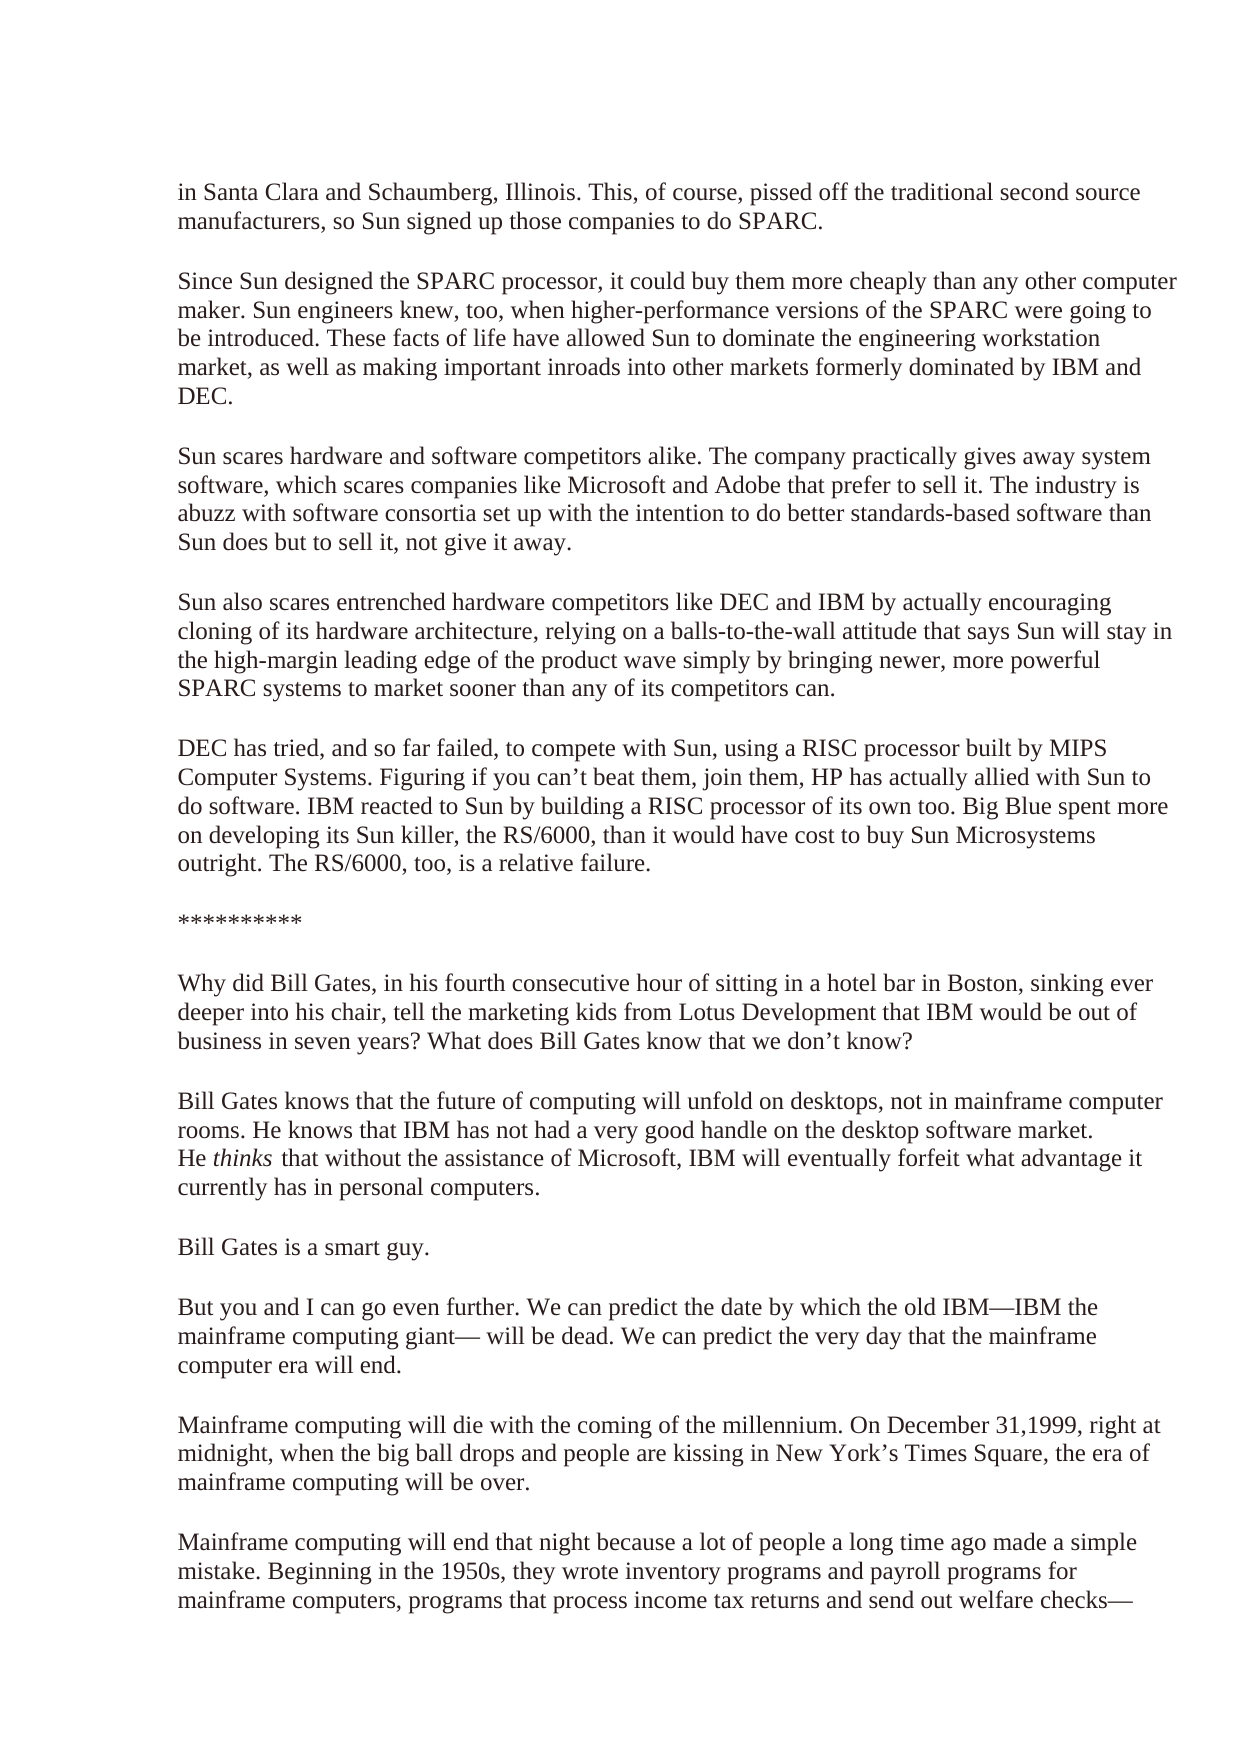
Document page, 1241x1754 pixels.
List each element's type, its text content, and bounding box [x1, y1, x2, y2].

text ********** [177, 908, 1181, 937]
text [177, 177, 1181, 235]
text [177, 1527, 1181, 1613]
text Sun scares hardware and software competitors alike. The company practically gives away system software, which scares companies like Microsoft and Adobe that prefer to sell it. The industry is abuzz with software consortia set up with the intention to do better standards-based software than Sun does but to sell it, not give it away. [177, 441, 1181, 556]
text Bill Gates is a smart guy. [177, 1232, 1181, 1261]
text Since Sun designed the SPARC processor, it could buy them more cheaply than any other computer maker. Sun engineers knew, too, when higher-performance versions of the SPARC were going to be introduced. These facts of life have allowed Sun to dominate the engineering workstation market, as well as making important inroads into other markets formerly dominated by IBM and DEC. [177, 266, 1181, 410]
text Sun also scares entrenched hardware competitors like DEC and IBM by actually encouraging cloning of its hardware architecture, relying on a balls-to-the-wall attitude that says Sun will stay in the high-margin leading edge of the product wave simply by bringing newer, more powerful SPARC systems to market sooner than any of its competitors can. [177, 587, 1181, 702]
text But you and I can go even further. We can predict the date by which the old IBM—IBM the mainframe computing giant— will be dead. We can predict the very day that the mainframe computer era will end. [177, 1292, 1181, 1378]
text Bill Gates knows that the future of computing will unfold on desktops, not in mainframe computer rooms. He knows that IBM has not had a very good handle on the desktop software market. He thinks that without the assistance of Microsoft, IBM will eventually forfeit what advantage it currently has in personal computers. [177, 1086, 1181, 1201]
text DEC has tried, and so far failed, to compete with Sun, using a RISC processor built by MIPS Computer Systems. Figuring if you can’t beat them, join them, HP has actually allied with Sun to do software. IBM reacted to Sun by building a RISC processor of its own too. Big Blue spent more on developing its Sun killer, the RS/6000, than it would have cost to buy Sun Microsystems outright. The RS/6000, too, is a relative failure. [177, 733, 1181, 877]
text Why did Bill Gates, in his fourth consecutive hour of sitting in a hotel bar in Boston, sinking ever deeper into his chair, tell the marketing kids from Lotus Development that IBM would be out of business in seven years? What does Bill Gates know that we don’t know? [177, 968, 1181, 1055]
text Mainframe computing will die with the coming of the millennium. On December 31,1999, right at midnight, when the big ball drops and people are kissing in New York’s Times Square, the era of mainframe computing will be over. [177, 1410, 1181, 1496]
